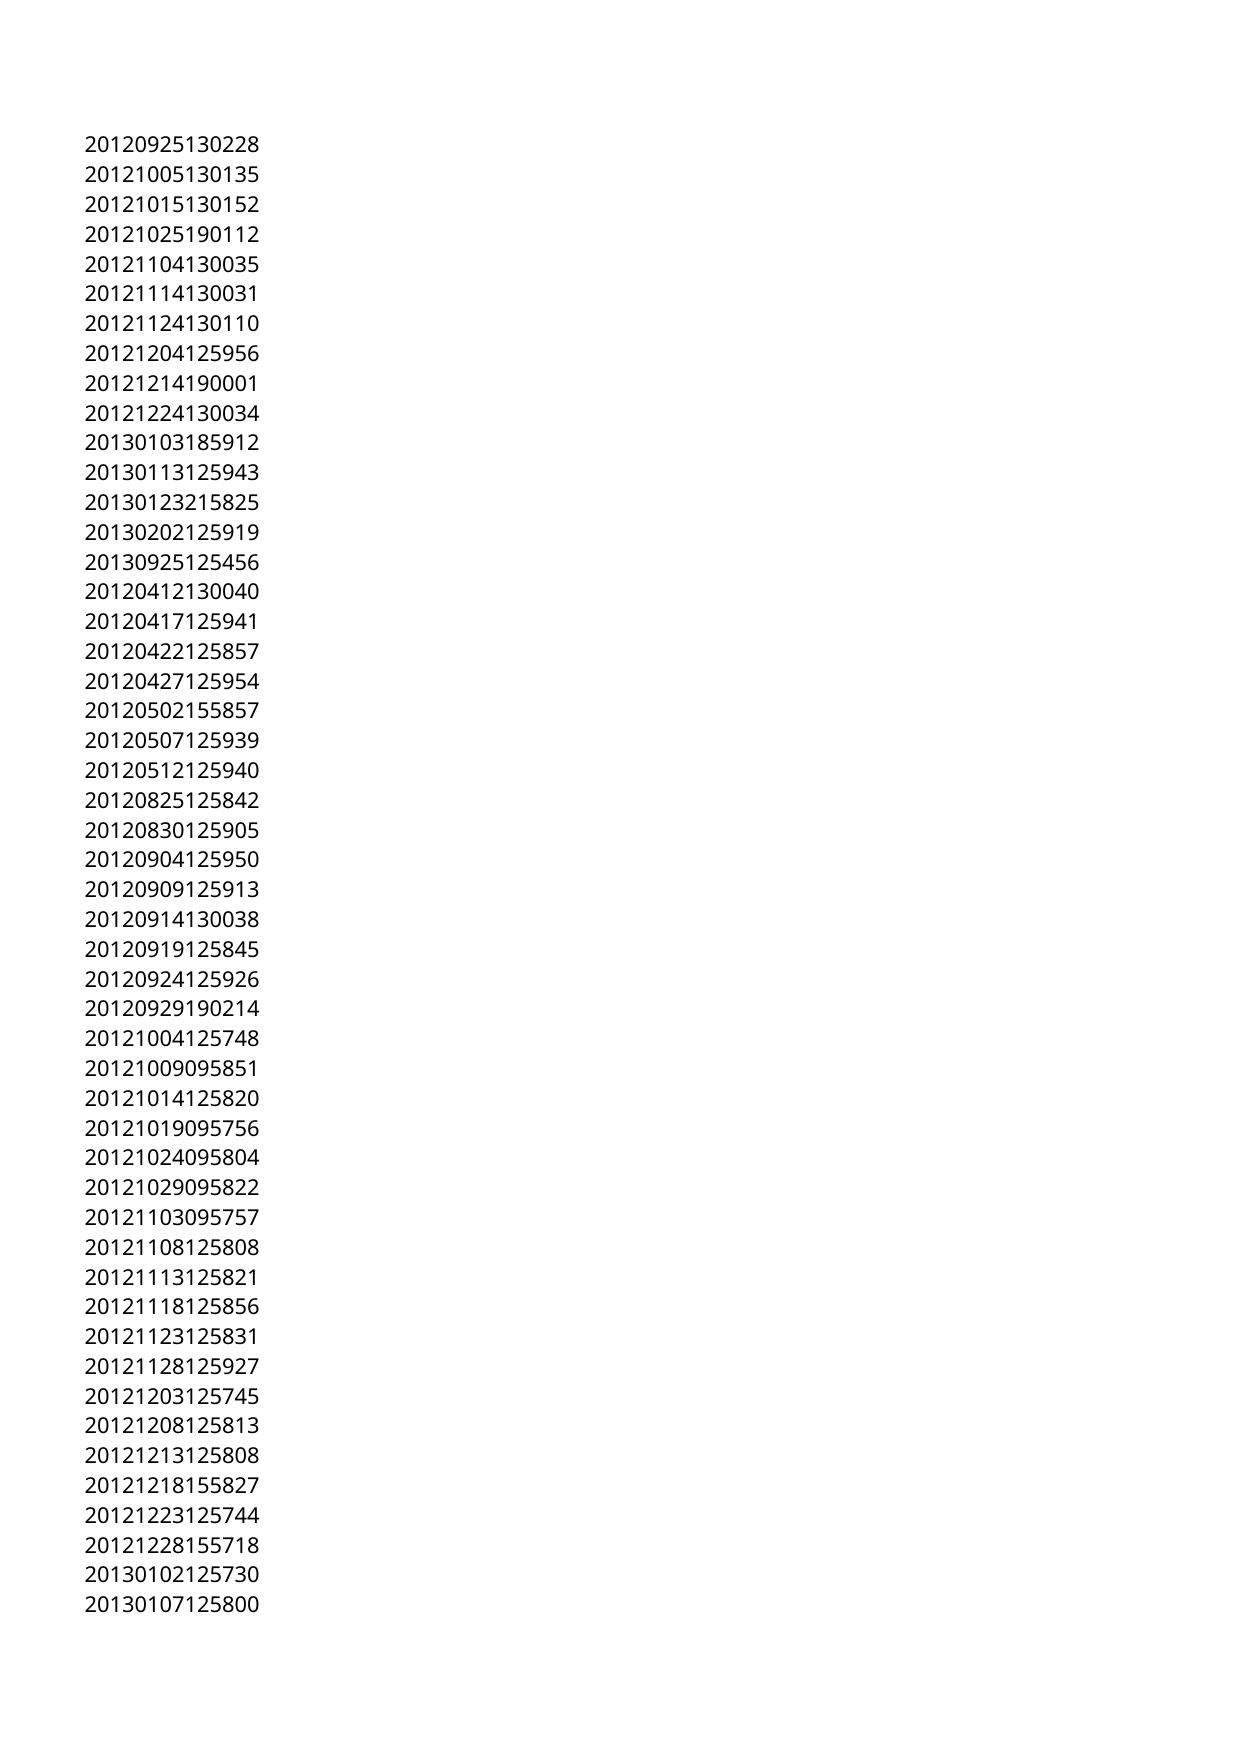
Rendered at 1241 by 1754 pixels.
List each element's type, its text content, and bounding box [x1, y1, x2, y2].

text 20121014125820 [84, 1083, 1146, 1113]
text 20121108125808 [84, 1232, 1146, 1262]
text 20130103185912 [84, 427, 1146, 457]
text 20120925130228 [84, 129, 1146, 159]
text 20121019095756 [84, 1113, 1146, 1142]
text 20130113125943 [84, 457, 1146, 487]
text 20121029095822 [84, 1172, 1146, 1202]
text 20120502155857 [84, 696, 1146, 725]
text 20121228155718 [84, 1530, 1146, 1559]
text 20120830125905 [84, 815, 1146, 844]
text 20120412130040 [84, 576, 1146, 606]
text 20121213125808 [84, 1440, 1146, 1470]
text 20121203125745 [84, 1381, 1146, 1411]
text 20121214190001 [84, 368, 1146, 398]
text 20121005130135 [84, 159, 1146, 189]
text 20121009095851 [84, 1053, 1146, 1083]
text 20120427125954 [84, 666, 1146, 696]
text 20121124130110 [84, 308, 1146, 338]
text 20120919125845 [84, 934, 1146, 964]
text 20121223125744 [84, 1500, 1146, 1530]
text 20121128125927 [84, 1351, 1146, 1381]
text 20120422125857 [84, 636, 1146, 666]
text 20120417125941 [84, 606, 1146, 636]
text 20121118125856 [84, 1291, 1146, 1321]
text 20121114130031 [84, 278, 1146, 308]
text 20130102125730 [84, 1559, 1146, 1589]
text 20130202125919 [84, 517, 1146, 547]
text 20130107125800 [84, 1589, 1146, 1619]
text 20120924125926 [84, 964, 1146, 993]
text 20121015130152 [84, 189, 1146, 219]
text 20120512125940 [84, 755, 1146, 785]
text 20121004125748 [84, 1023, 1146, 1053]
text 20120507125939 [84, 725, 1146, 755]
text 20121218155827 [84, 1470, 1146, 1500]
text 20121204125956 [84, 338, 1146, 368]
text 20120929190214 [84, 993, 1146, 1023]
text 20121104130035 [84, 249, 1146, 278]
text 20120909125913 [84, 874, 1146, 904]
text 20120914130038 [84, 904, 1146, 934]
text 20121113125821 [84, 1262, 1146, 1291]
text 20130925125456 [84, 547, 1146, 576]
text 20121123125831 [84, 1321, 1146, 1351]
text 20130123215825 [84, 487, 1146, 517]
text 20121025190112 [84, 219, 1146, 249]
text 20121024095804 [84, 1142, 1146, 1172]
text 20121208125813 [84, 1411, 1146, 1440]
text 20121224130034 [84, 398, 1146, 427]
text 20121103095757 [84, 1202, 1146, 1232]
text 20120825125842 [84, 785, 1146, 815]
text 20120904125950 [84, 844, 1146, 874]
